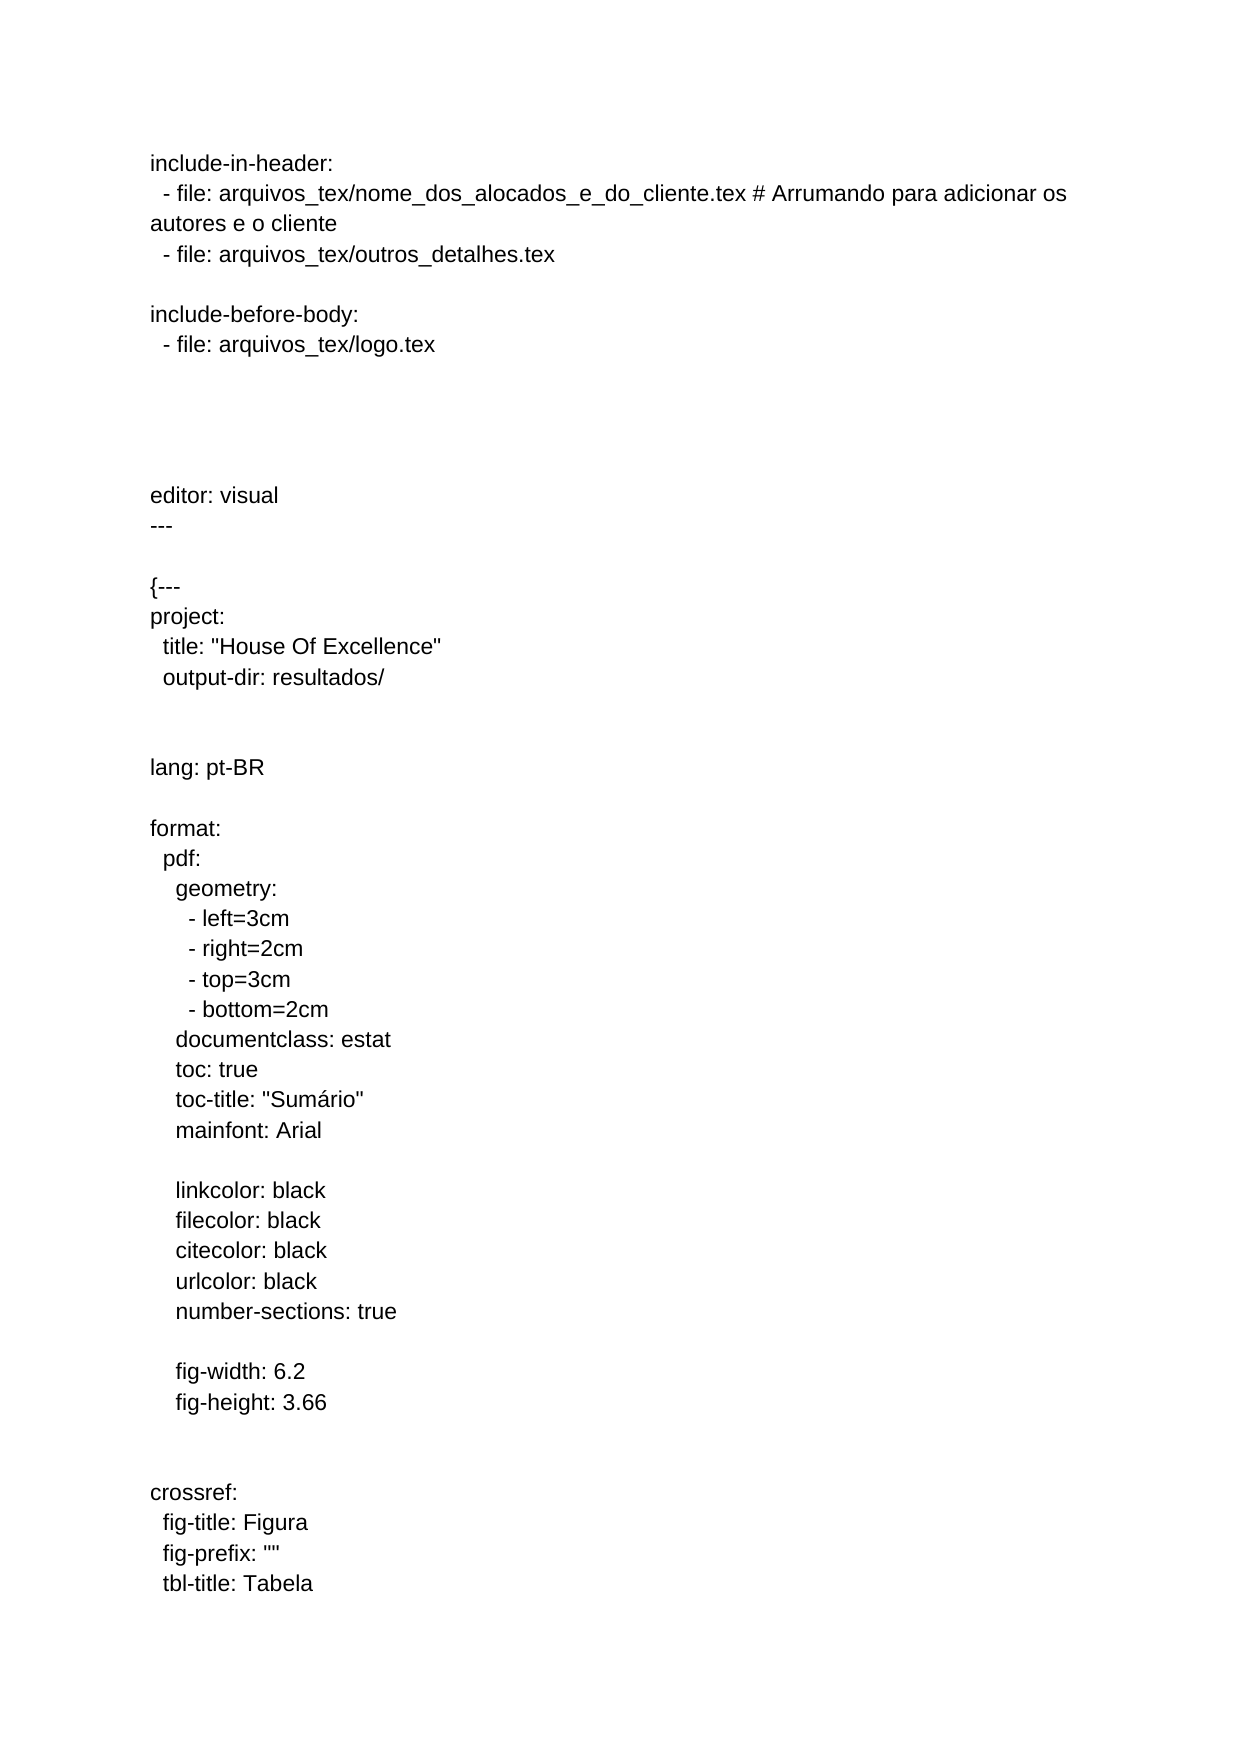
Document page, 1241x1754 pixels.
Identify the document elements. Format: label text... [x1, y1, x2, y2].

text documentclass: estat [150, 1026, 1090, 1052]
text number-sections: true [150, 1298, 1090, 1324]
text - bottom=2cm [150, 996, 1090, 1022]
text - left=3cm [150, 905, 1090, 932]
text editor: visual [150, 482, 1090, 509]
text {--- [150, 573, 1090, 599]
text output-dir: resultados/ [150, 663, 1090, 690]
text lang: pt-BR [150, 754, 1090, 781]
text fig-width: 6.2 [150, 1358, 1090, 1385]
text geometry: [150, 875, 1090, 901]
text urlcolor: black [150, 1268, 1090, 1294]
text crossref: [150, 1479, 1090, 1506]
text format: [150, 814, 1090, 841]
text tbl-title: Tabela [150, 1570, 1090, 1596]
text mainfont: Arial [150, 1117, 1090, 1143]
text toc: true [150, 1056, 1090, 1083]
text - top=3cm [150, 966, 1090, 992]
text fig-title: Figura [150, 1509, 1090, 1536]
text title: "House Of Excellence" [150, 633, 1090, 660]
text include-before-body: [150, 301, 1090, 327]
text project: [150, 603, 1090, 629]
text include-in-header: [150, 150, 1090, 176]
text filecolor: black [150, 1207, 1090, 1234]
text citecolor: black [150, 1237, 1090, 1264]
text - right=2cm [150, 935, 1090, 962]
text linkcolor: black [150, 1177, 1090, 1203]
text pdf: [150, 845, 1090, 871]
text --- [150, 512, 1090, 539]
text toc-title: "Sumário" [150, 1086, 1090, 1113]
text - file: arquivos_tex/nome_dos_alocados_e_do_cliente.tex # Arrumando para adicionar os autores e o cliente [150, 180, 1090, 237]
text - file: arquivos_tex/logo.tex [150, 331, 1090, 358]
text - file: arquivos_tex/outros_detalhes.tex [150, 241, 1090, 267]
text fig-height: 3.66 [150, 1388, 1090, 1415]
text fig-prefix: "" [150, 1539, 1090, 1566]
